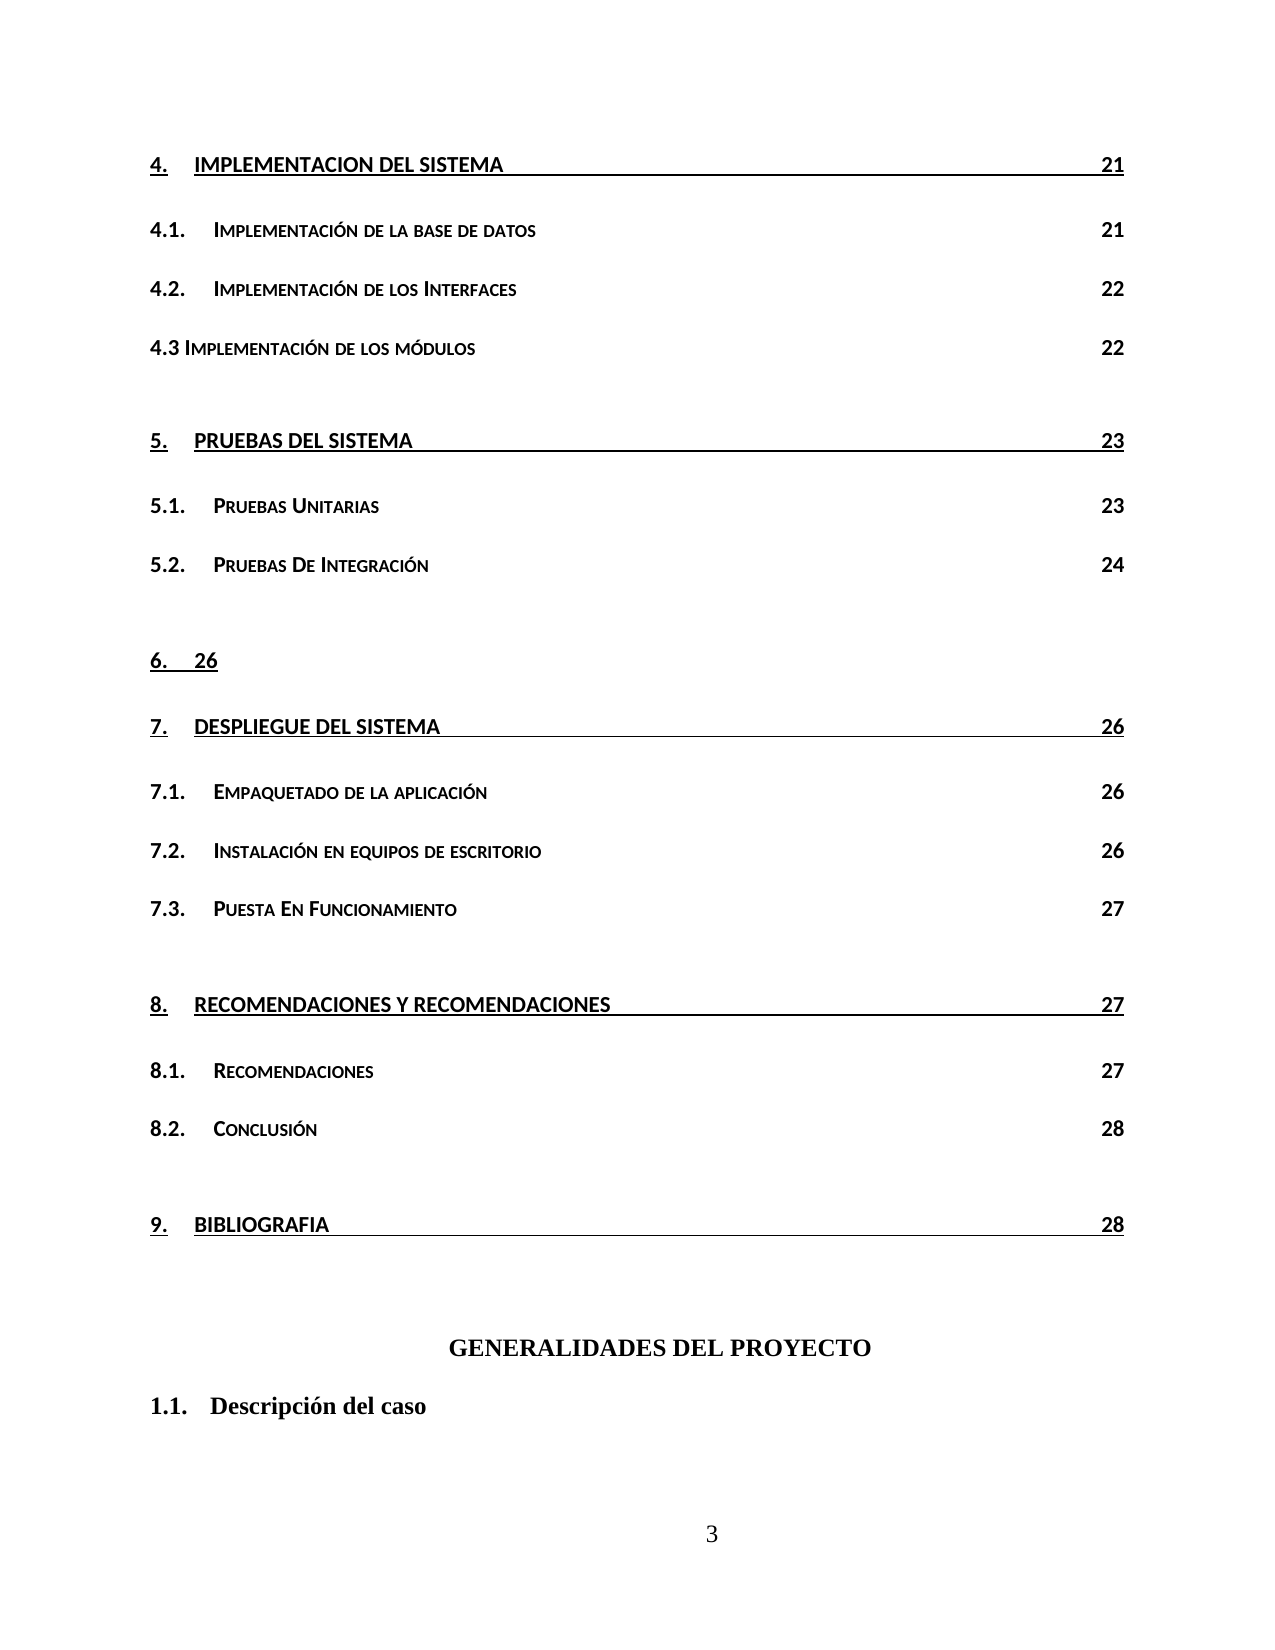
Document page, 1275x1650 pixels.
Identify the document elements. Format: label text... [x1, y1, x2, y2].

subtitle GENERALIDADES DEL PROYECTO [150, 1333, 1125, 1362]
subtitle Descripción del caso [150, 1391, 1125, 1420]
